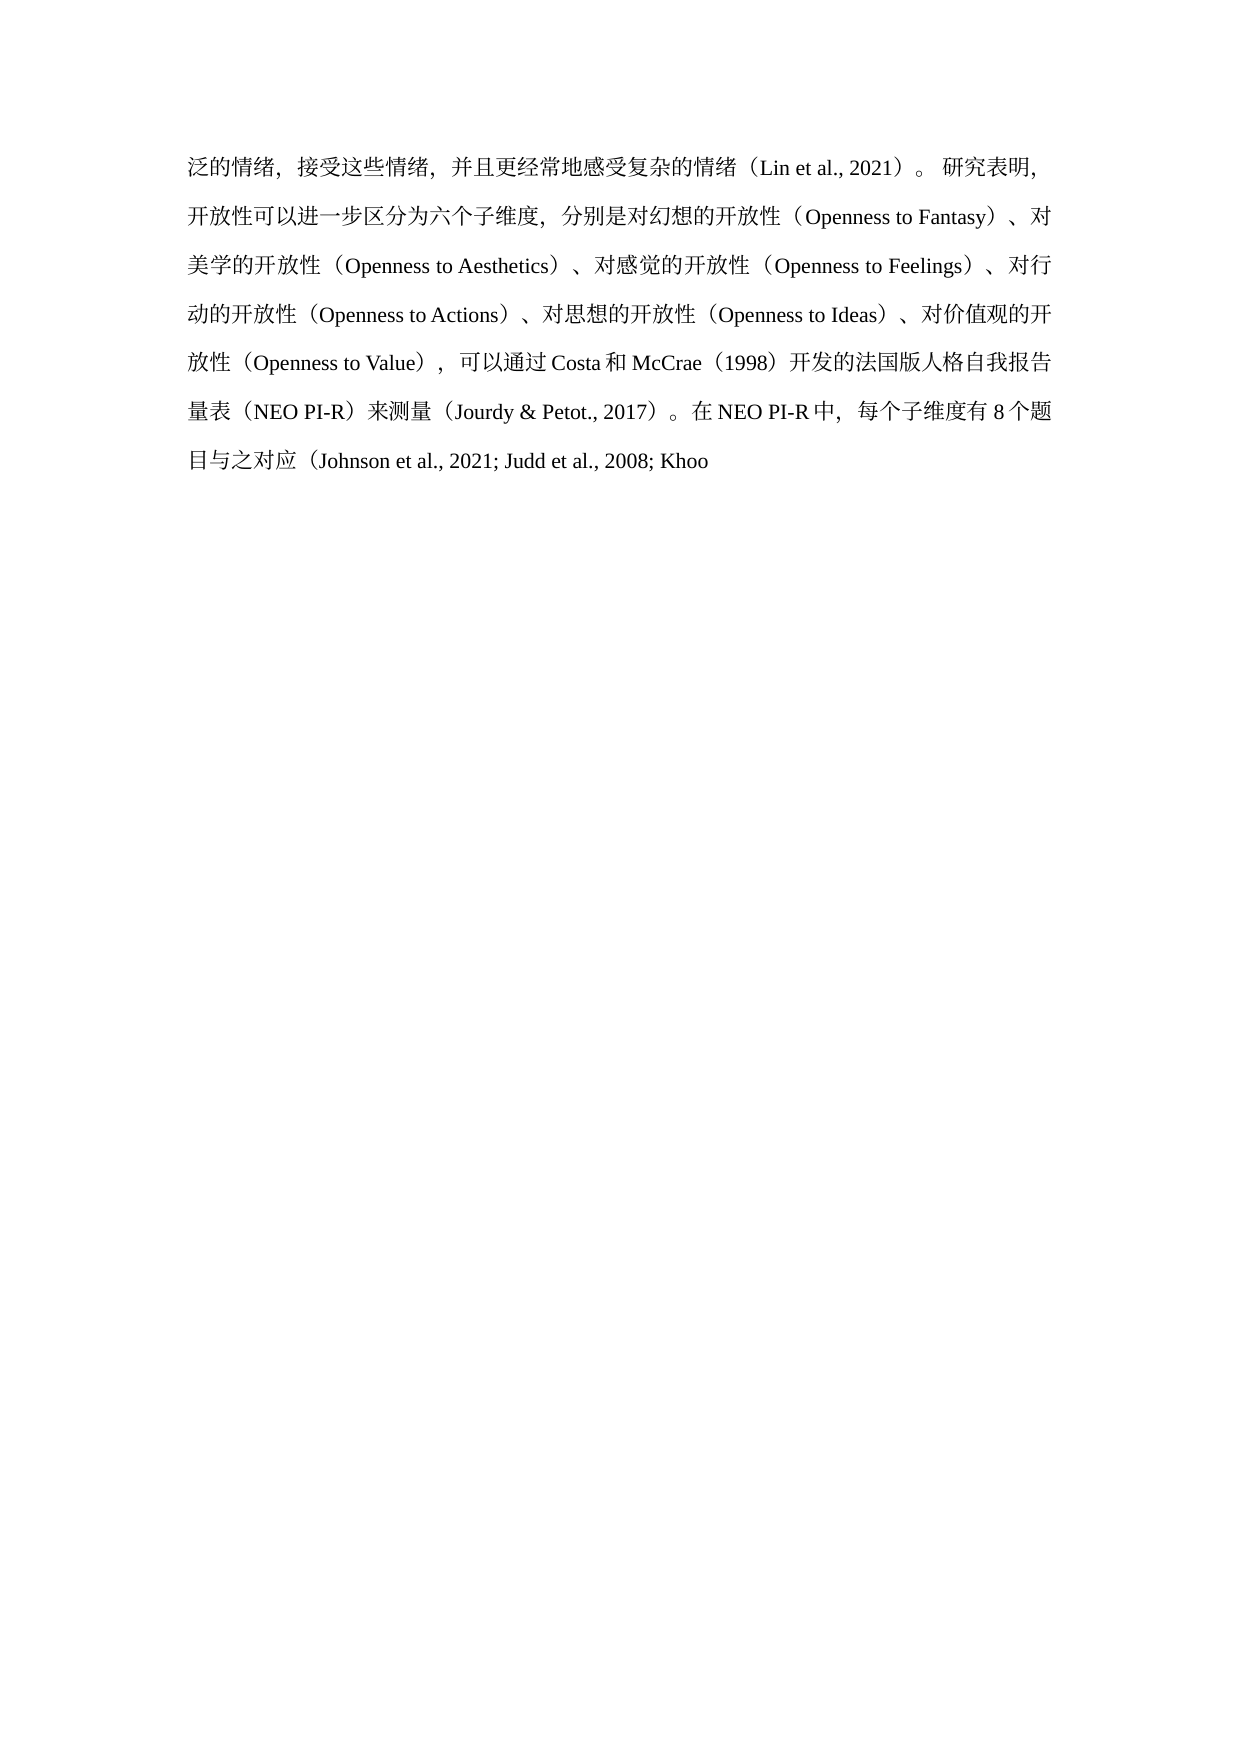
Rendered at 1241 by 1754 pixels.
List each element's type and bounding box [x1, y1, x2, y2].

text [187, 150, 1053, 475]
